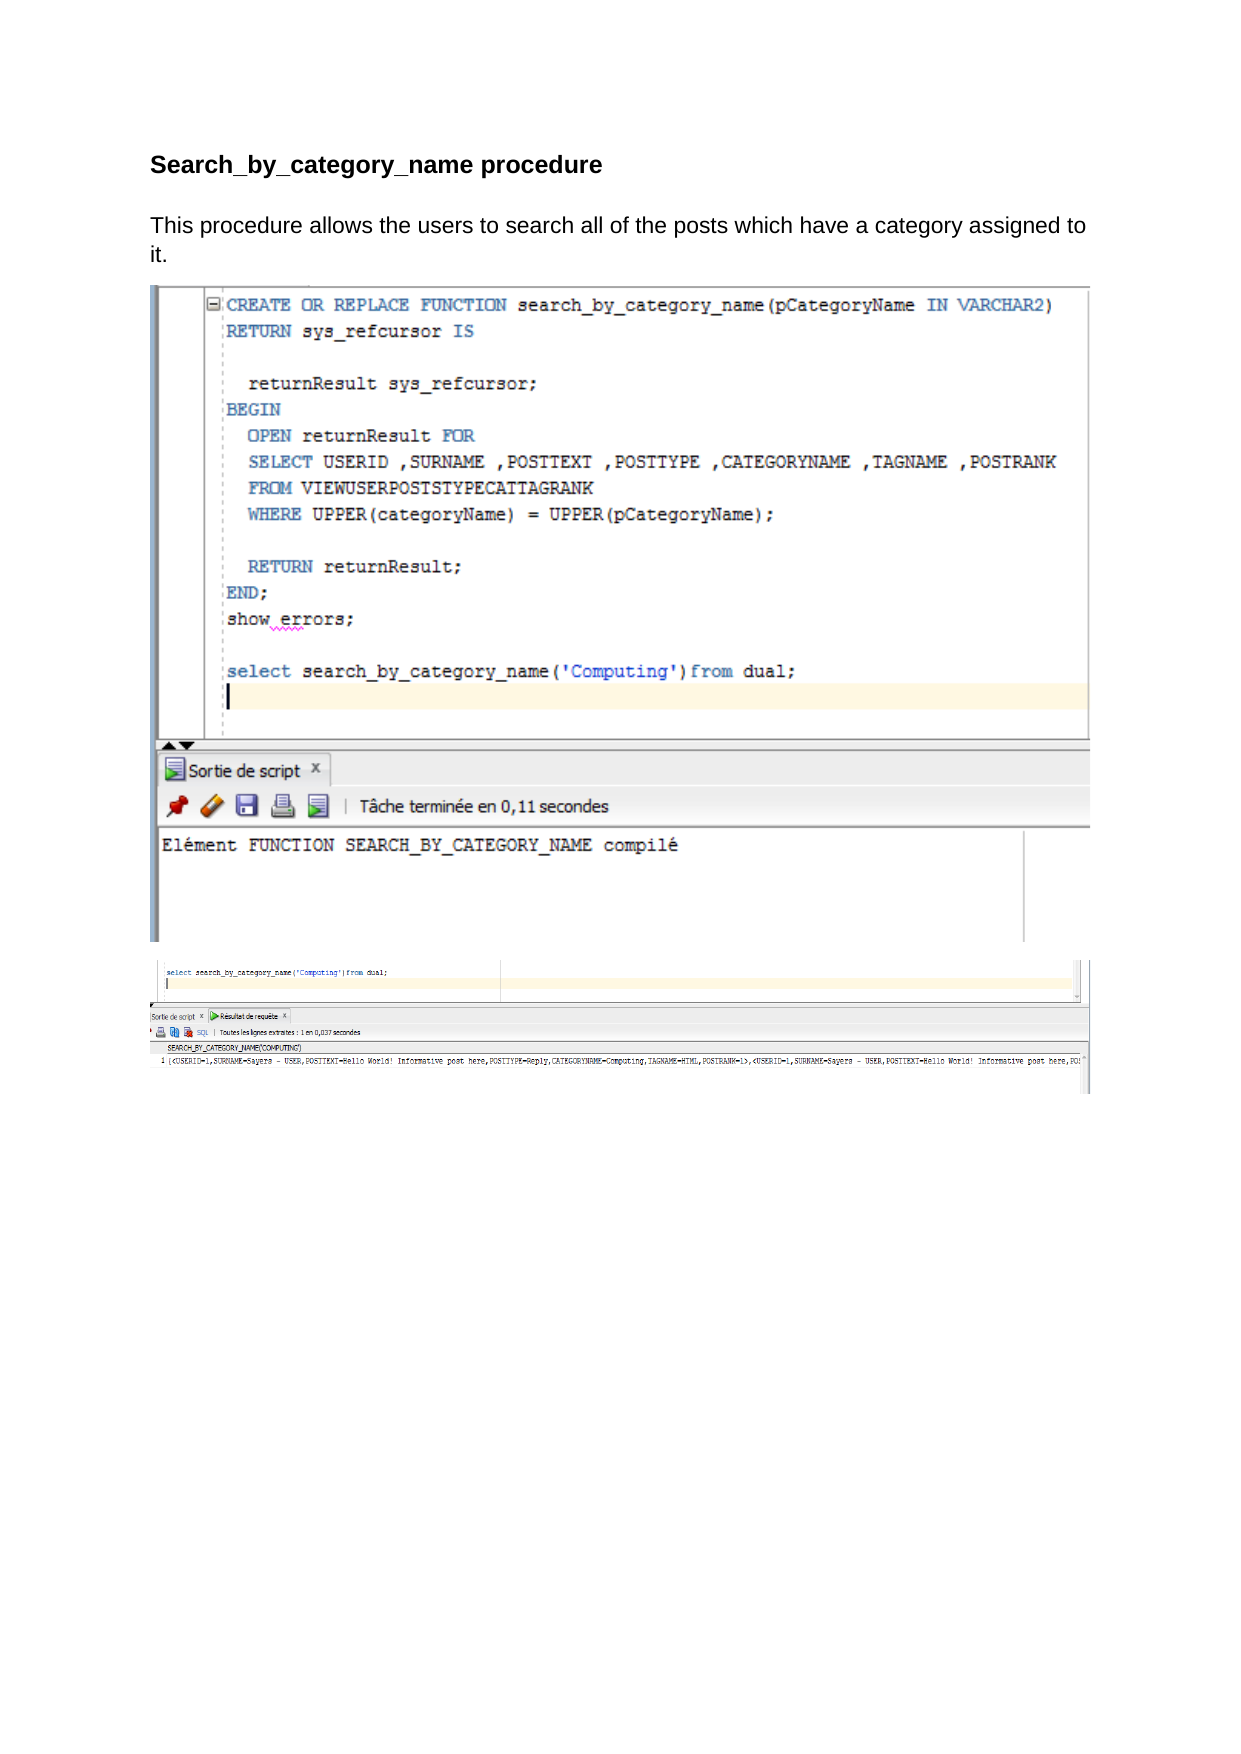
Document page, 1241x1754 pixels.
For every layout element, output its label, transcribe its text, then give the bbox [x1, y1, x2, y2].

picture [150, 285, 1091, 942]
picture [150, 960, 1091, 1094]
text This procedure allows the users to search all of the posts which have a category assigned to it. [150, 212, 1090, 267]
text Search_by_category_name procedure [150, 150, 1090, 179]
